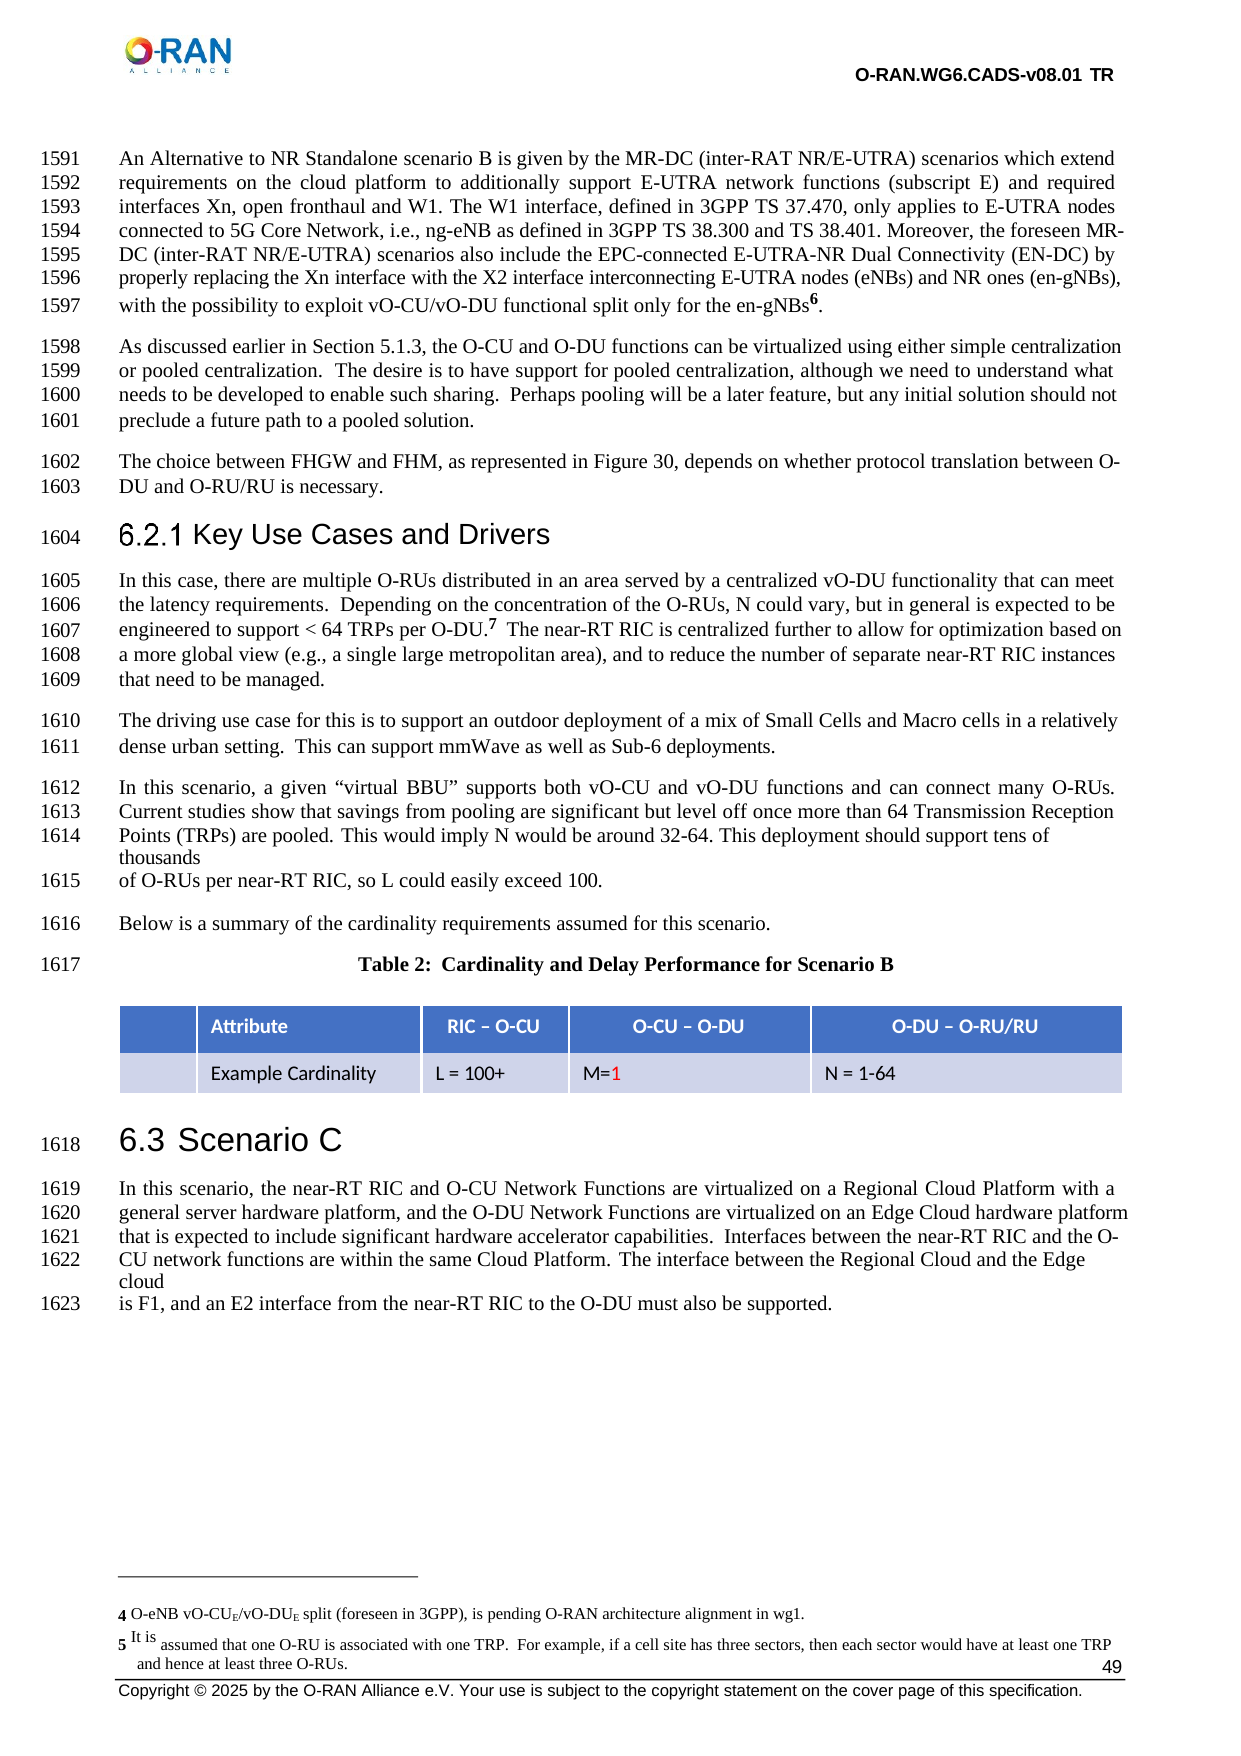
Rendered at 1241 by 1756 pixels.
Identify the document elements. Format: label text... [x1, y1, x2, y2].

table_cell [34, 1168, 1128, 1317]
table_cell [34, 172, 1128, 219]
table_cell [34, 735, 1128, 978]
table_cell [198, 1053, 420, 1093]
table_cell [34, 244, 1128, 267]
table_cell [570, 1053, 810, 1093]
list O-eNB vO-CUE/vO-DUE split (foreseen in 3GPP), is pending O-RAN architecture alignment in wg1. [118, 1601, 1155, 1627]
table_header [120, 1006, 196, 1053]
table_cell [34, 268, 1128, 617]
picture [120, 523, 179, 546]
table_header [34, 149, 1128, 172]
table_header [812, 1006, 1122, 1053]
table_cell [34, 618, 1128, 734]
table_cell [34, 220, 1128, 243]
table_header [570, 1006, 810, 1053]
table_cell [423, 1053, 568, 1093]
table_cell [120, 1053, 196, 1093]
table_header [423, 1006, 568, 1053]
picture [123, 35, 233, 75]
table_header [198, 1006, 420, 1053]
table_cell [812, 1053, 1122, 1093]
list It is assumed that one O-RU is associated with one TRP. For example, if a cell site has three sectors, then each sector would have at least one TRP and hence at least three O-RUs. [118, 1627, 1112, 1673]
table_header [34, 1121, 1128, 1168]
